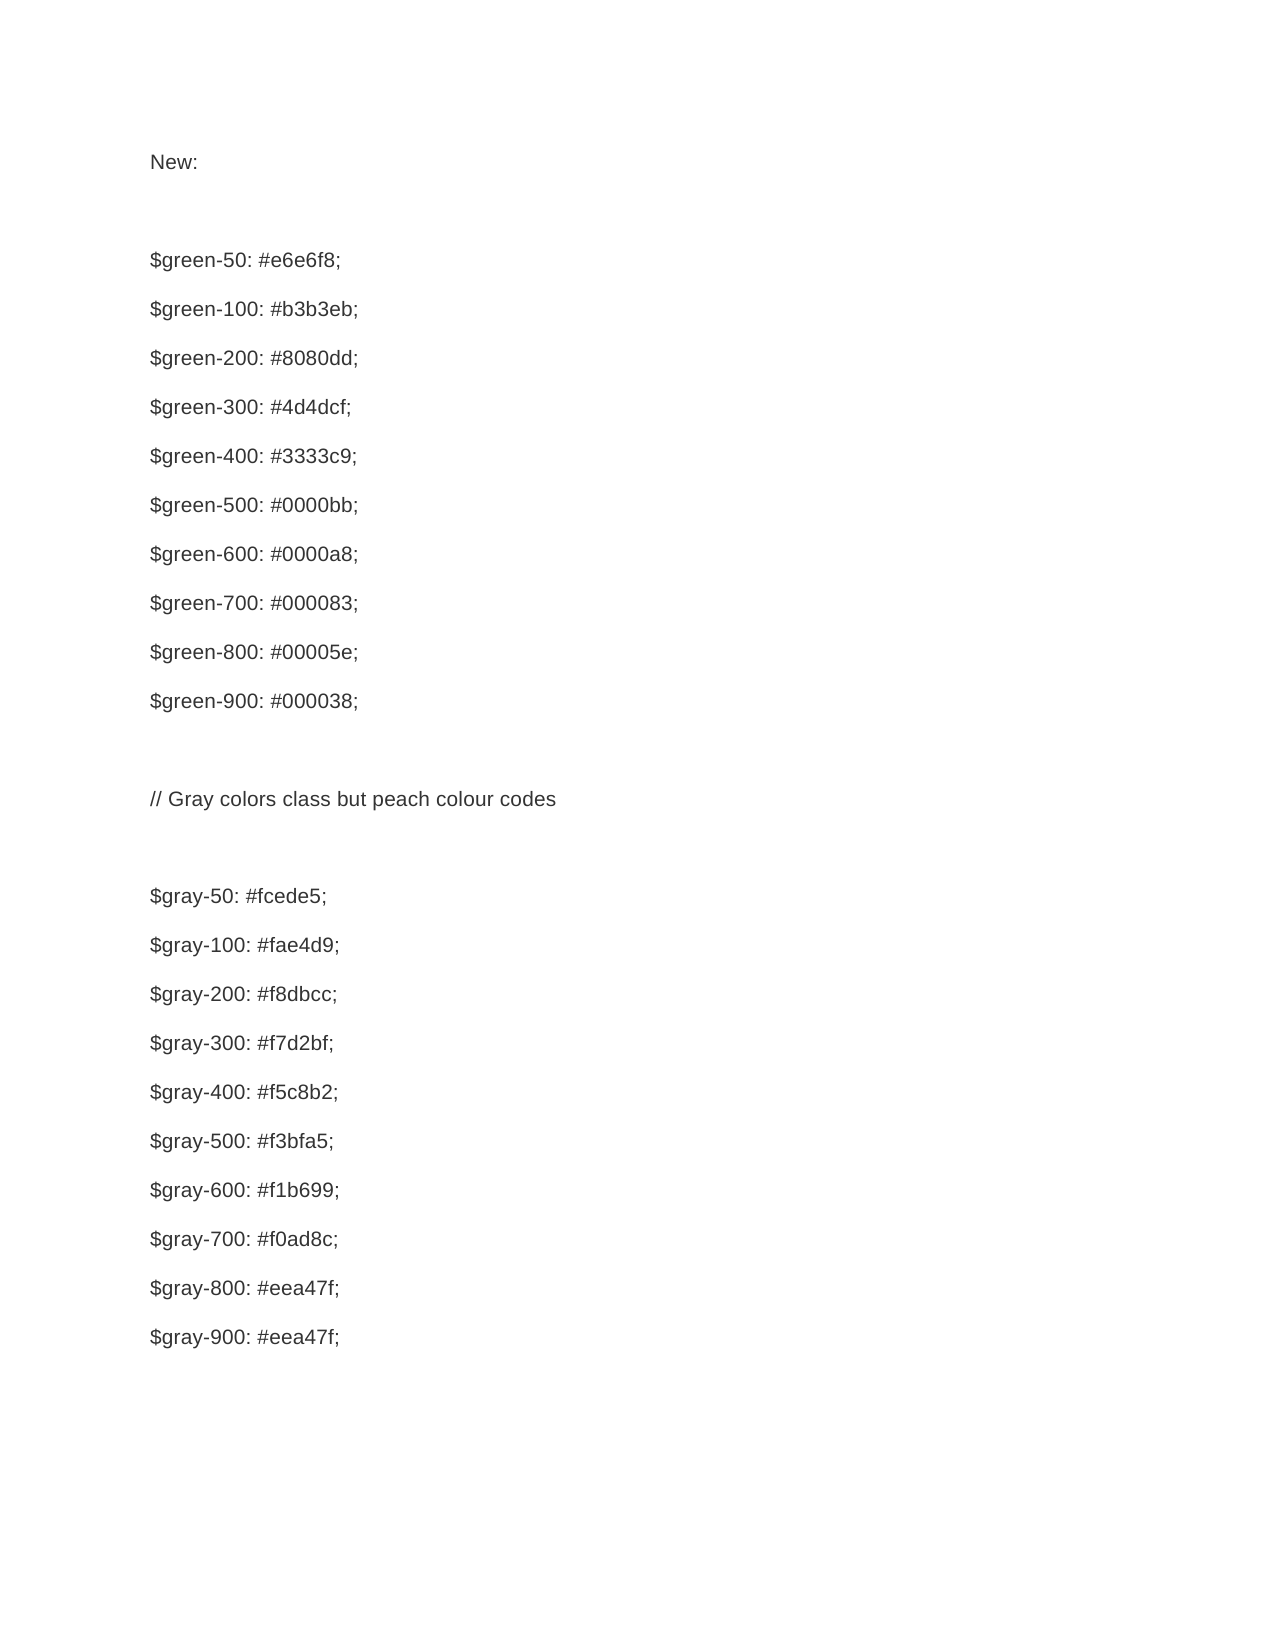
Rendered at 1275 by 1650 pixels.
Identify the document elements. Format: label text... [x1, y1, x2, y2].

text $gray-600: #f1b699; [150, 1178, 1125, 1202]
text $gray-100: #fae4d9; [150, 933, 1125, 957]
text $green-700: #000083; [150, 591, 1125, 614]
text $gray-800: #eea47f; [150, 1276, 1125, 1300]
text $green-50: #e6e6f8; [150, 248, 1125, 272]
text $green-400: #3333c9; [150, 444, 1125, 468]
text $gray-700: #f0ad8c; [150, 1227, 1125, 1251]
text $green-500: #0000bb; [150, 493, 1125, 517]
text $green-200: #8080dd; [150, 346, 1125, 370]
text $gray-400: #f5c8b2; [150, 1080, 1125, 1104]
text $gray-900: #eea47f; [150, 1325, 1125, 1349]
text $green-300: #4d4dcf; [150, 395, 1125, 419]
text // Gray colors class but peach colour codes [150, 786, 1125, 810]
text $gray-200: #f8dbcc; [150, 982, 1125, 1006]
text $green-600: #0000a8; [150, 542, 1125, 566]
text $gray-50: #fcede5; [150, 884, 1125, 908]
text $green-900: #000038; [150, 688, 1125, 712]
text $gray-300: #f7d2bf; [150, 1031, 1125, 1055]
text $gray-500: #f3bfa5; [150, 1129, 1125, 1153]
text New: [150, 150, 1125, 174]
text $green-100: #b3b3eb; [150, 297, 1125, 321]
text $green-800: #00005e; [150, 639, 1125, 663]
